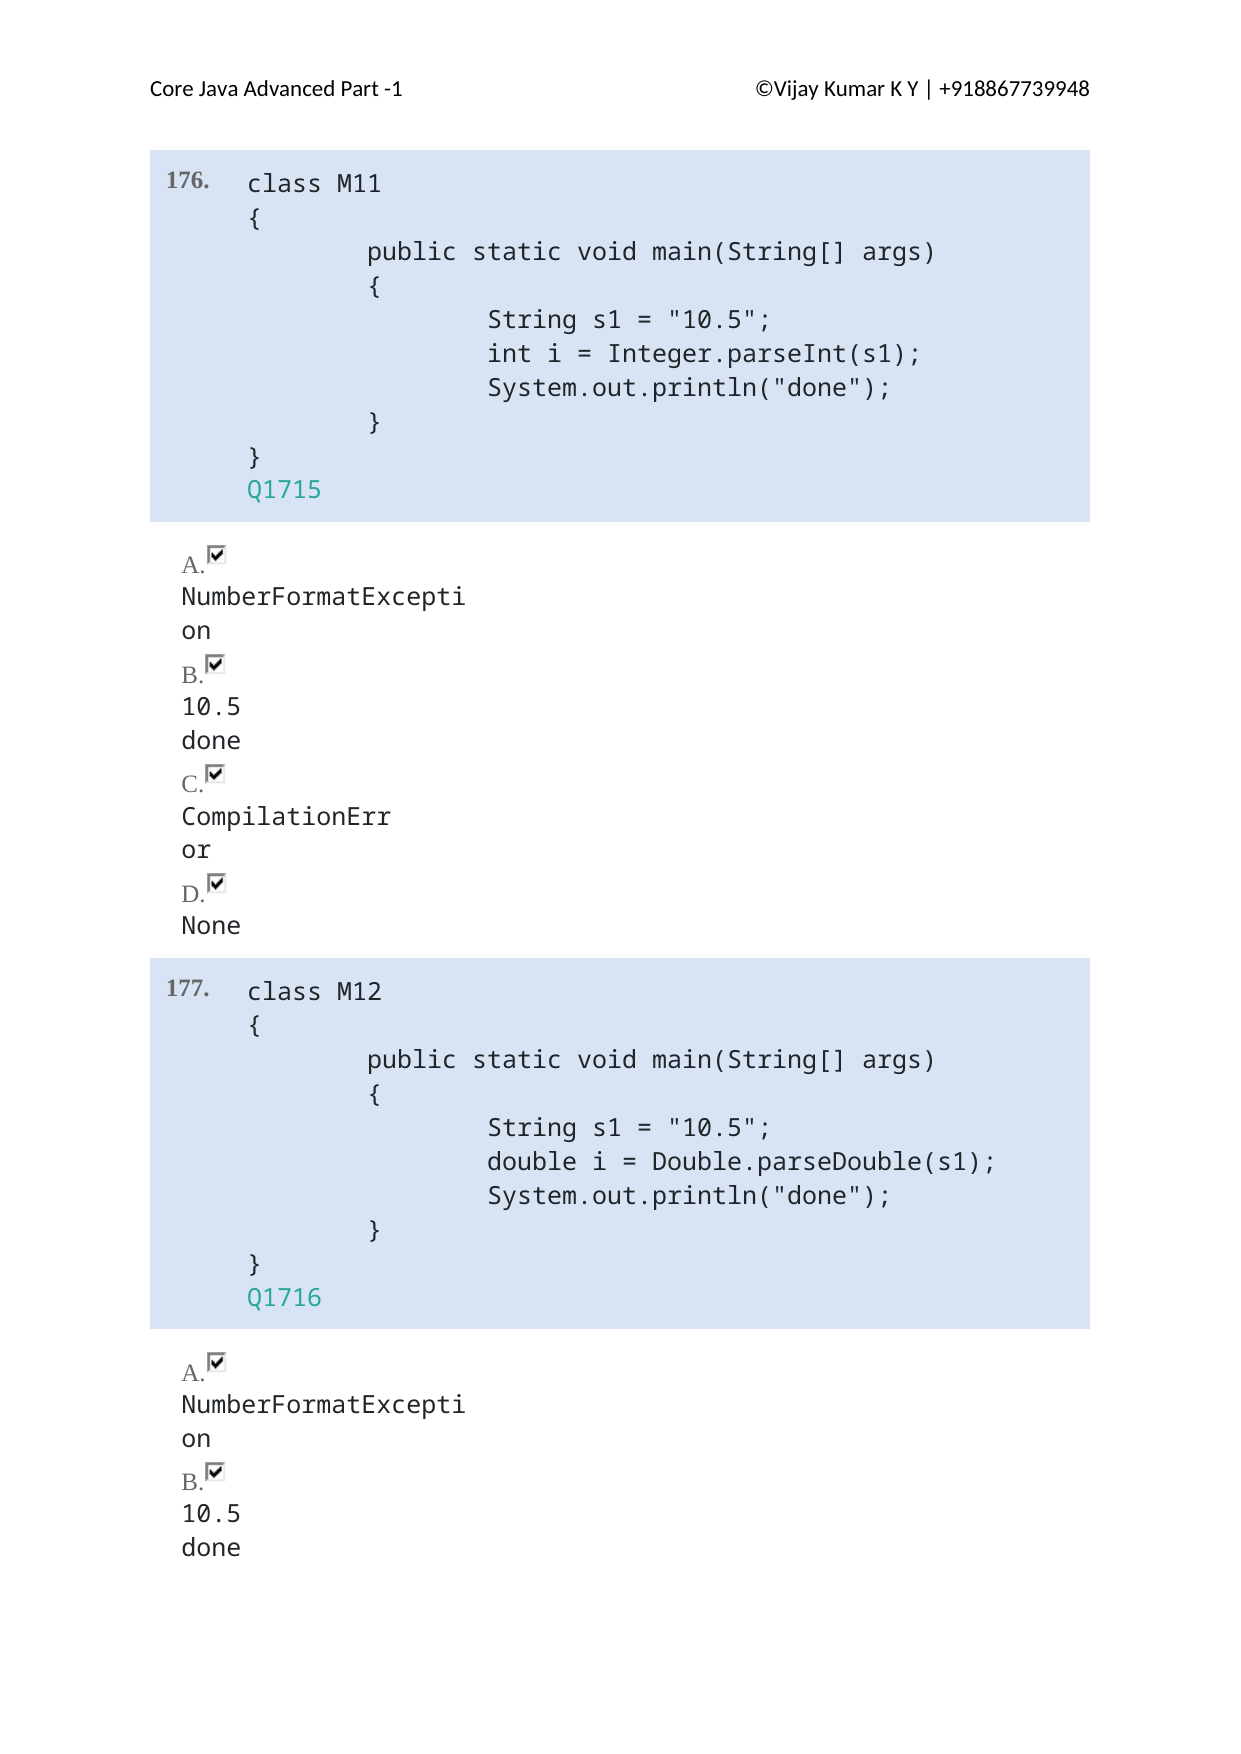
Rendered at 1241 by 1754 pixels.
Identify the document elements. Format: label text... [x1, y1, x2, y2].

table_header class M12 { public static void main(String[] args) { String s1 = "10.5"; double i = Double.parseDouble(s1); System.out.println("done"); } } Q1716 [231, 958, 1090, 1329]
table_cell class M11 { public static void main(String[] args) { String s1 = "10.5"; int i = Integer.parseInt(s1); System.out.println("done"); } } Q1715 [231, 150, 1090, 522]
table_header 177. [150, 958, 231, 1329]
table_cell [150, 1329, 1090, 1580]
table_cell [150, 522, 1090, 957]
table_cell 176. [150, 150, 231, 522]
